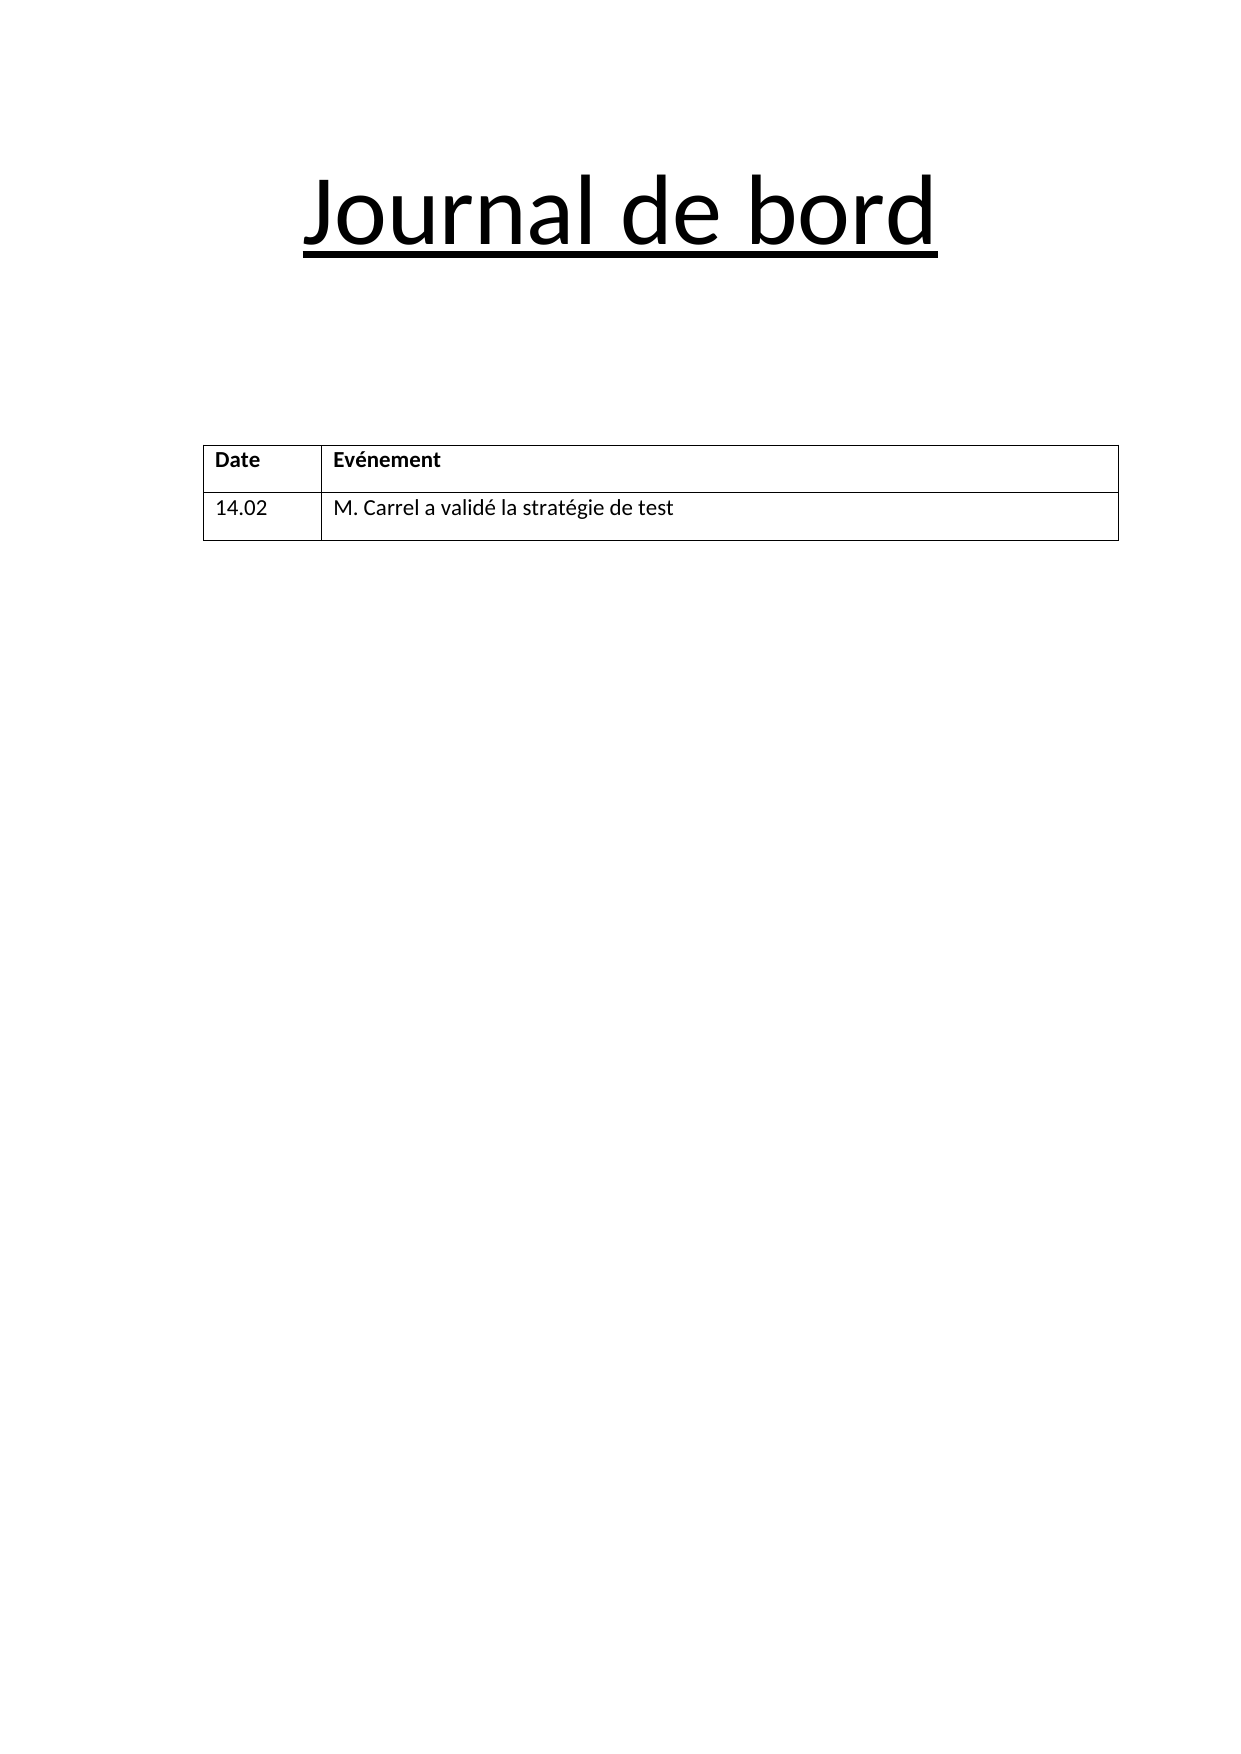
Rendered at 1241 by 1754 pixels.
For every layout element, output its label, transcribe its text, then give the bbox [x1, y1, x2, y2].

table_header Date [204, 446, 321, 492]
text Journal de bord [148, 148, 1093, 270]
table_header Evénement [322, 446, 1118, 492]
table_cell M. Carrel a validé la stratégie de test [322, 493, 1118, 540]
table_cell 14.02 [204, 493, 321, 540]
